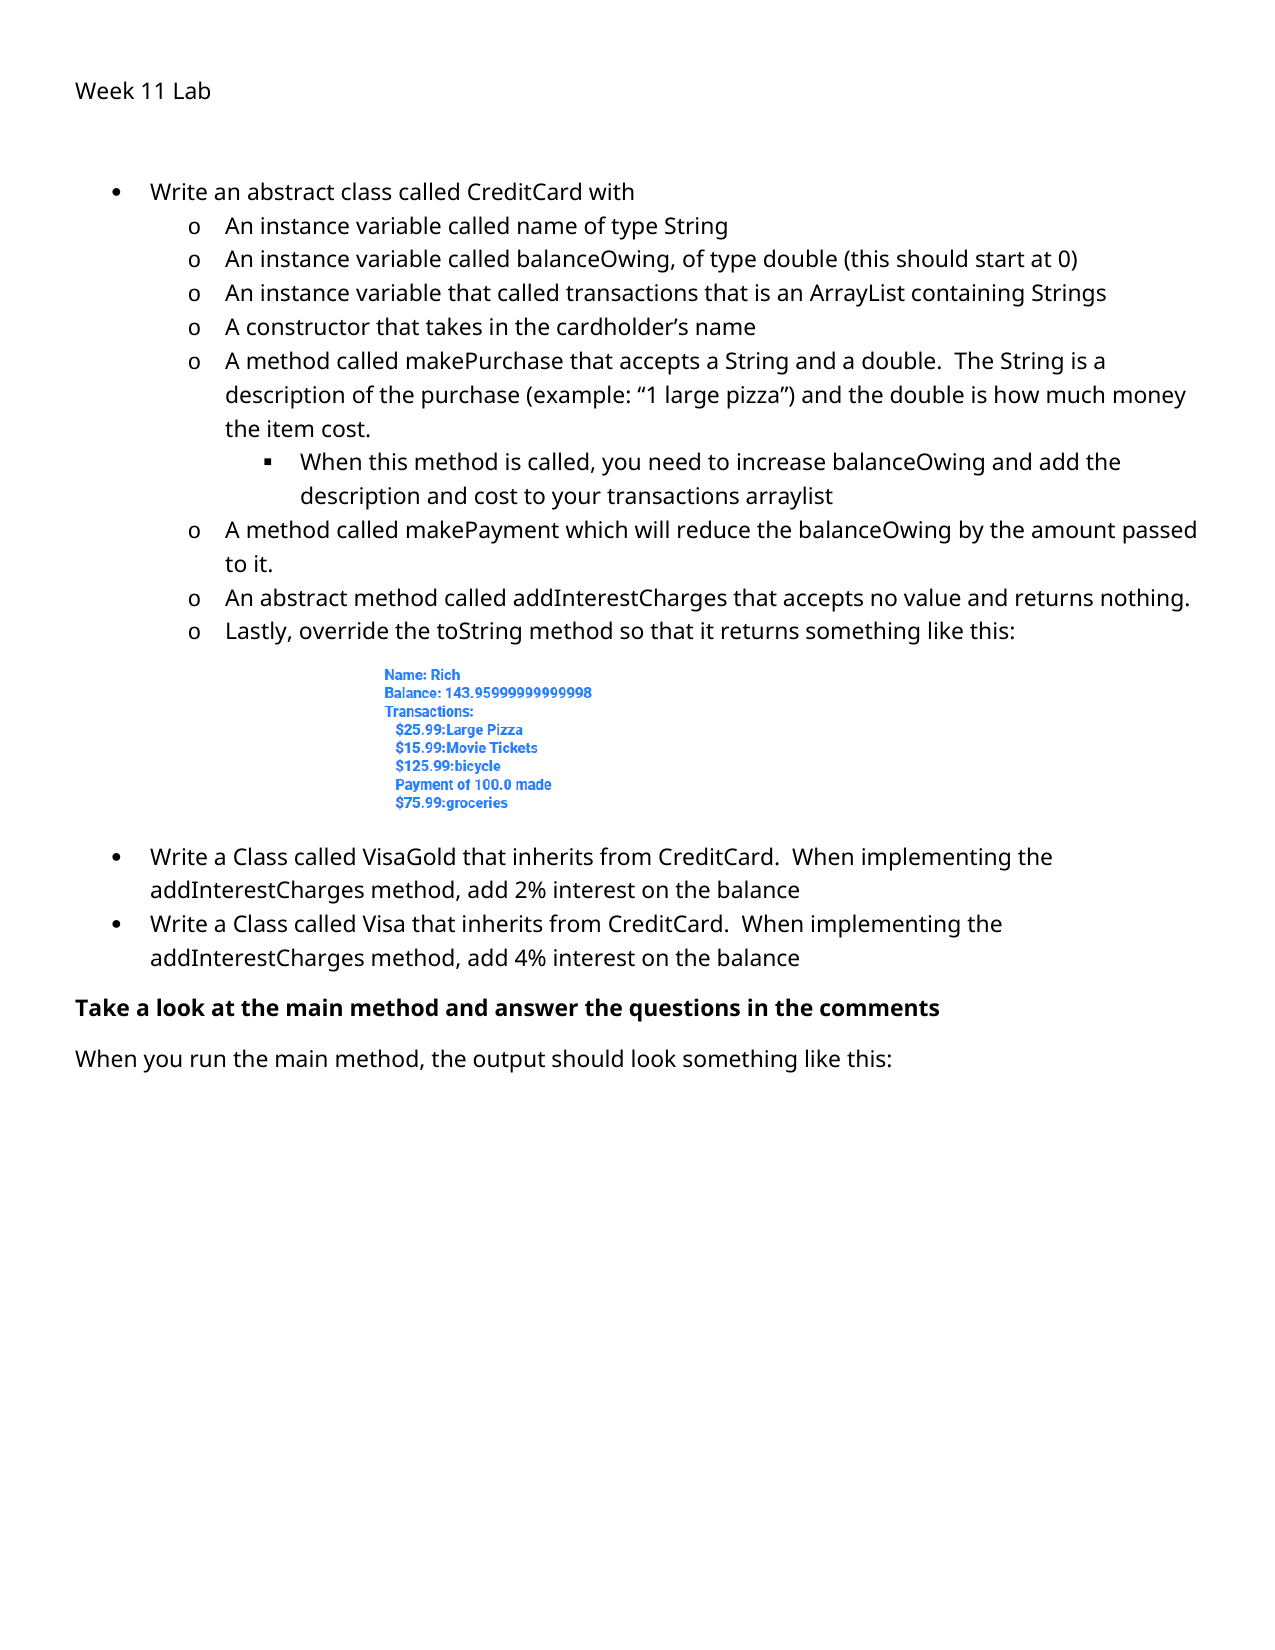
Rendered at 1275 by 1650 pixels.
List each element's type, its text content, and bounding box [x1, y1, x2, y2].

list Write an abstract class called CreditCard with [112, 176, 1200, 207]
list An instance variable called balanceOwing, of type double (this should start at 0) [187, 243, 1200, 275]
text When you run the main method, the output should look something like this: [75, 1043, 1200, 1074]
list A method called makePayment which will reduce the balanceOwing by the amount passed to it. [187, 514, 1200, 579]
list An abstract method called addInterestCharges that accepts no value and returns nothing. [187, 581, 1200, 613]
text Take a look at the main method and answer the questions in the comments [75, 992, 1200, 1023]
list When this method is called, you need to increase balanceOwing and add the description and cost to your transactions arraylist [262, 446, 1200, 511]
list A method called makePurchase that accepts a String and a double. The String is a description of the purchase (example: “1 large pizza”) and the double is how much money the item cost. [187, 345, 1200, 444]
text Week 11 Lab [75, 75, 1200, 106]
list A constructor that takes in the cardholder’s name [187, 311, 1200, 342]
list Lastly, override the toString method so that it returns something like this: [187, 615, 1200, 647]
list An instance variable that called transactions that is an ArrayList containing Strings [187, 277, 1200, 309]
list Write a Class called VisaGold that inherits from CreditCard. When implementing the addInterestCharges method, add 2% interest on the balance [112, 841, 1200, 906]
list An instance variable called name of type String [187, 209, 1200, 241]
picture [375, 665, 603, 822]
list Write a Class called Visa that inherits from CreditCard. When implementing the addInterestCharges method, add 4% interest on the balance [112, 908, 1200, 973]
